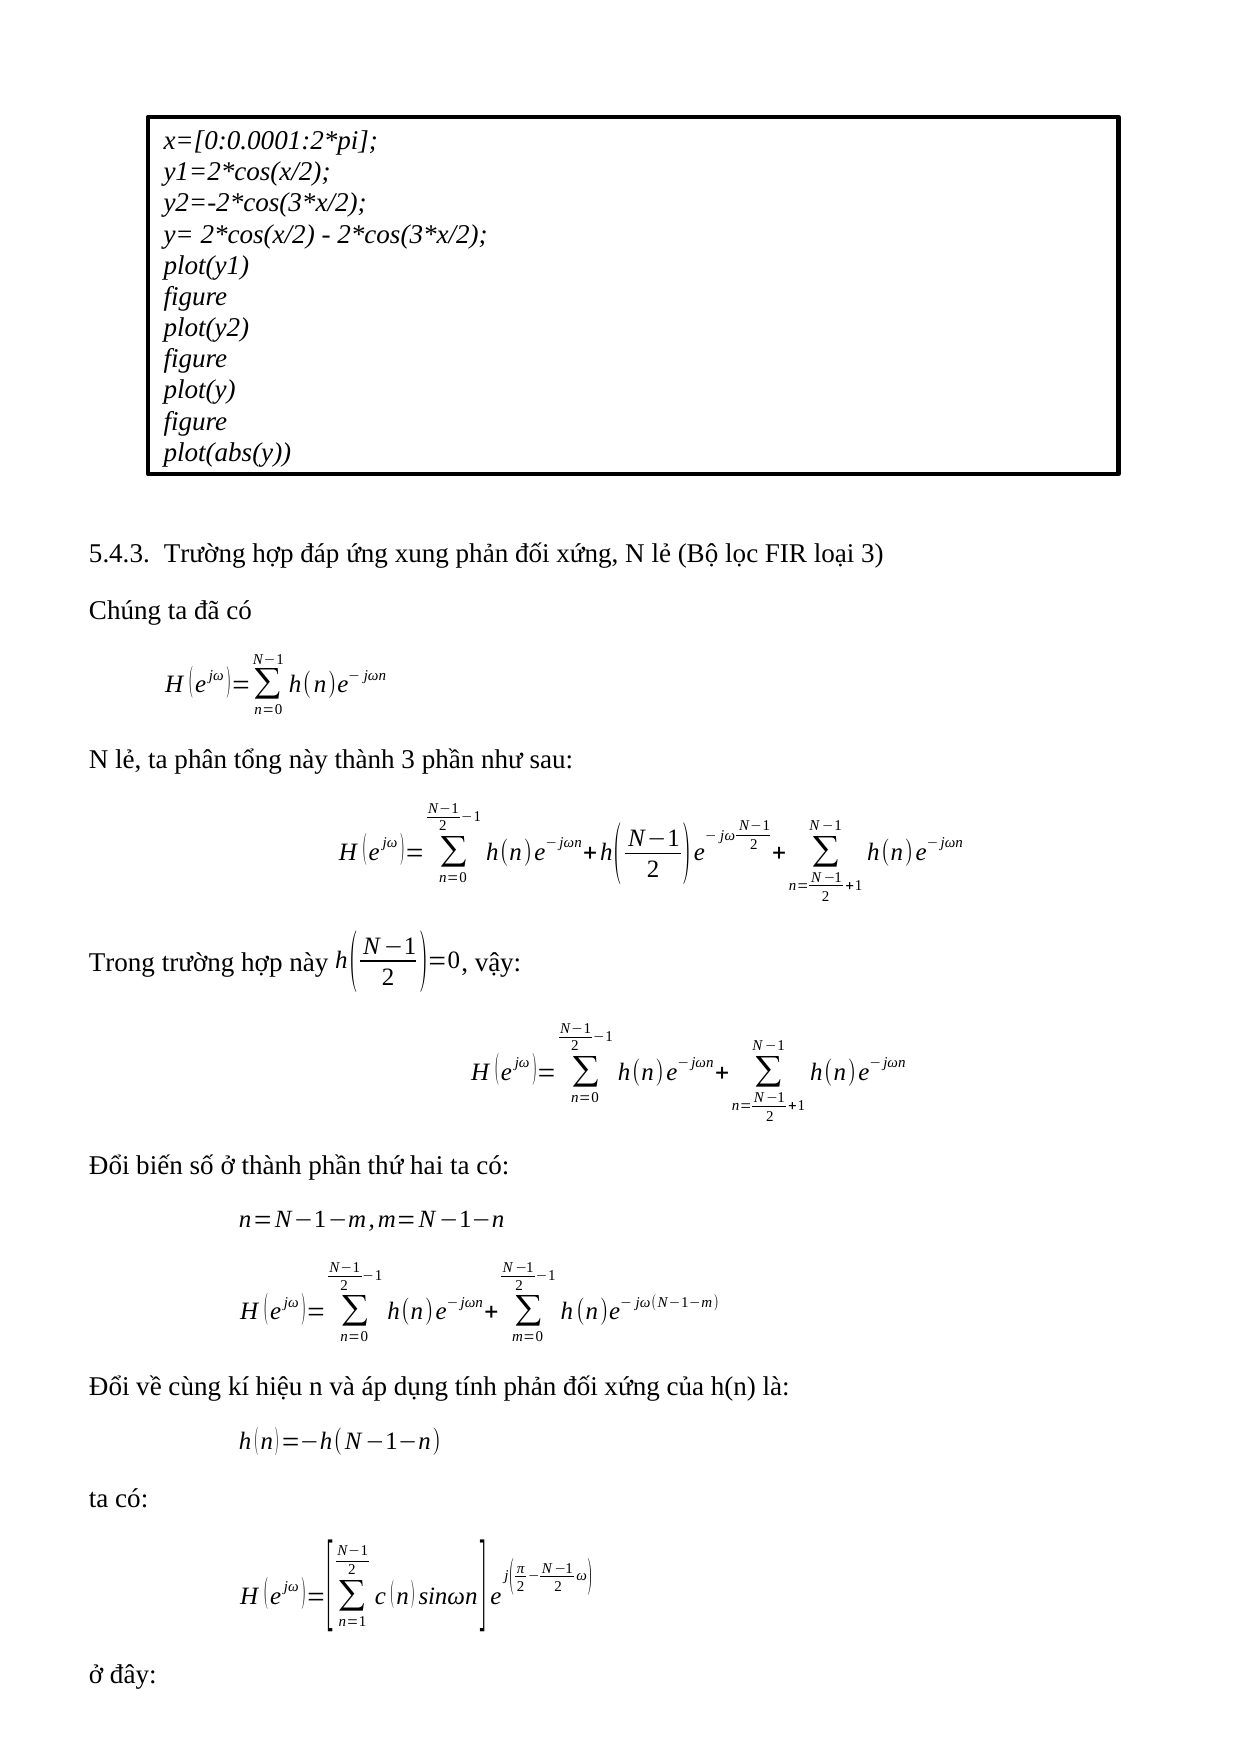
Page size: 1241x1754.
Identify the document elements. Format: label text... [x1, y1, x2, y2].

text 5.4.3. Trường hợp đáp ứng xung phản đối xứng, N lẻ (Bộ lọc FIR loại 3) [89, 537, 1137, 568]
text Chúng ta đã có [89, 594, 1137, 625]
text Đổi biến số ở thành phần thứ hai ta có: [89, 1149, 1137, 1180]
text Trong trường hợp này , vậy: [89, 929, 1137, 994]
text Đổi về cùng kí hiệu n và áp dụng tính phản đối xứng của h(n) là: [89, 1370, 1137, 1401]
text N lẻ, ta phân tổng này thành 3 phần như sau: [89, 743, 1137, 774]
text ta có: [89, 1482, 1137, 1513]
text ở đây: [89, 1658, 1137, 1689]
